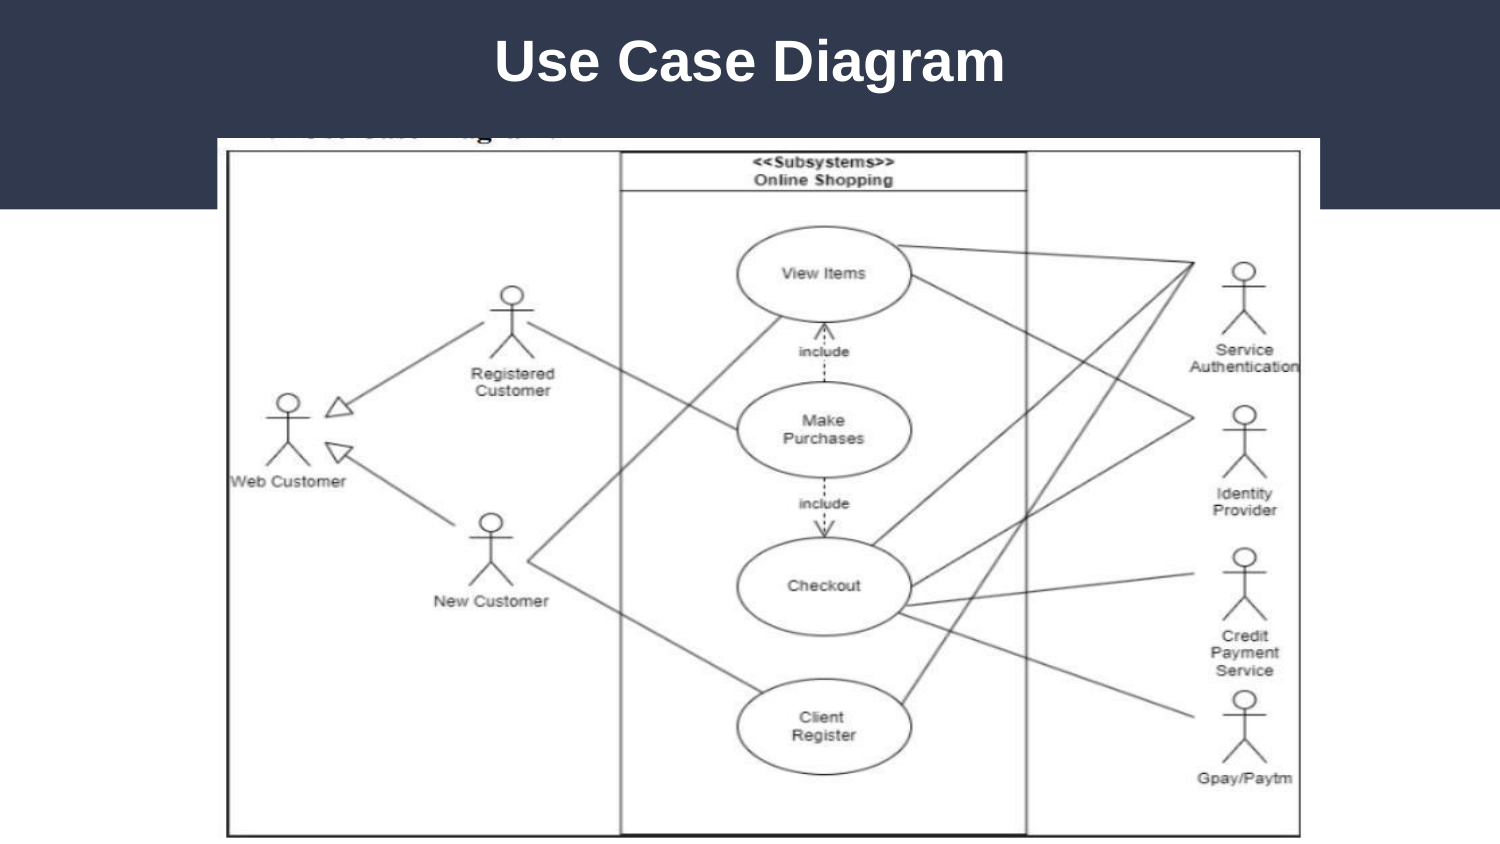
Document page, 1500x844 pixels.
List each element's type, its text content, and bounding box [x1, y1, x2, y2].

picture [217, 138, 1321, 844]
text Use Case Diagram [177, 26, 1324, 93]
